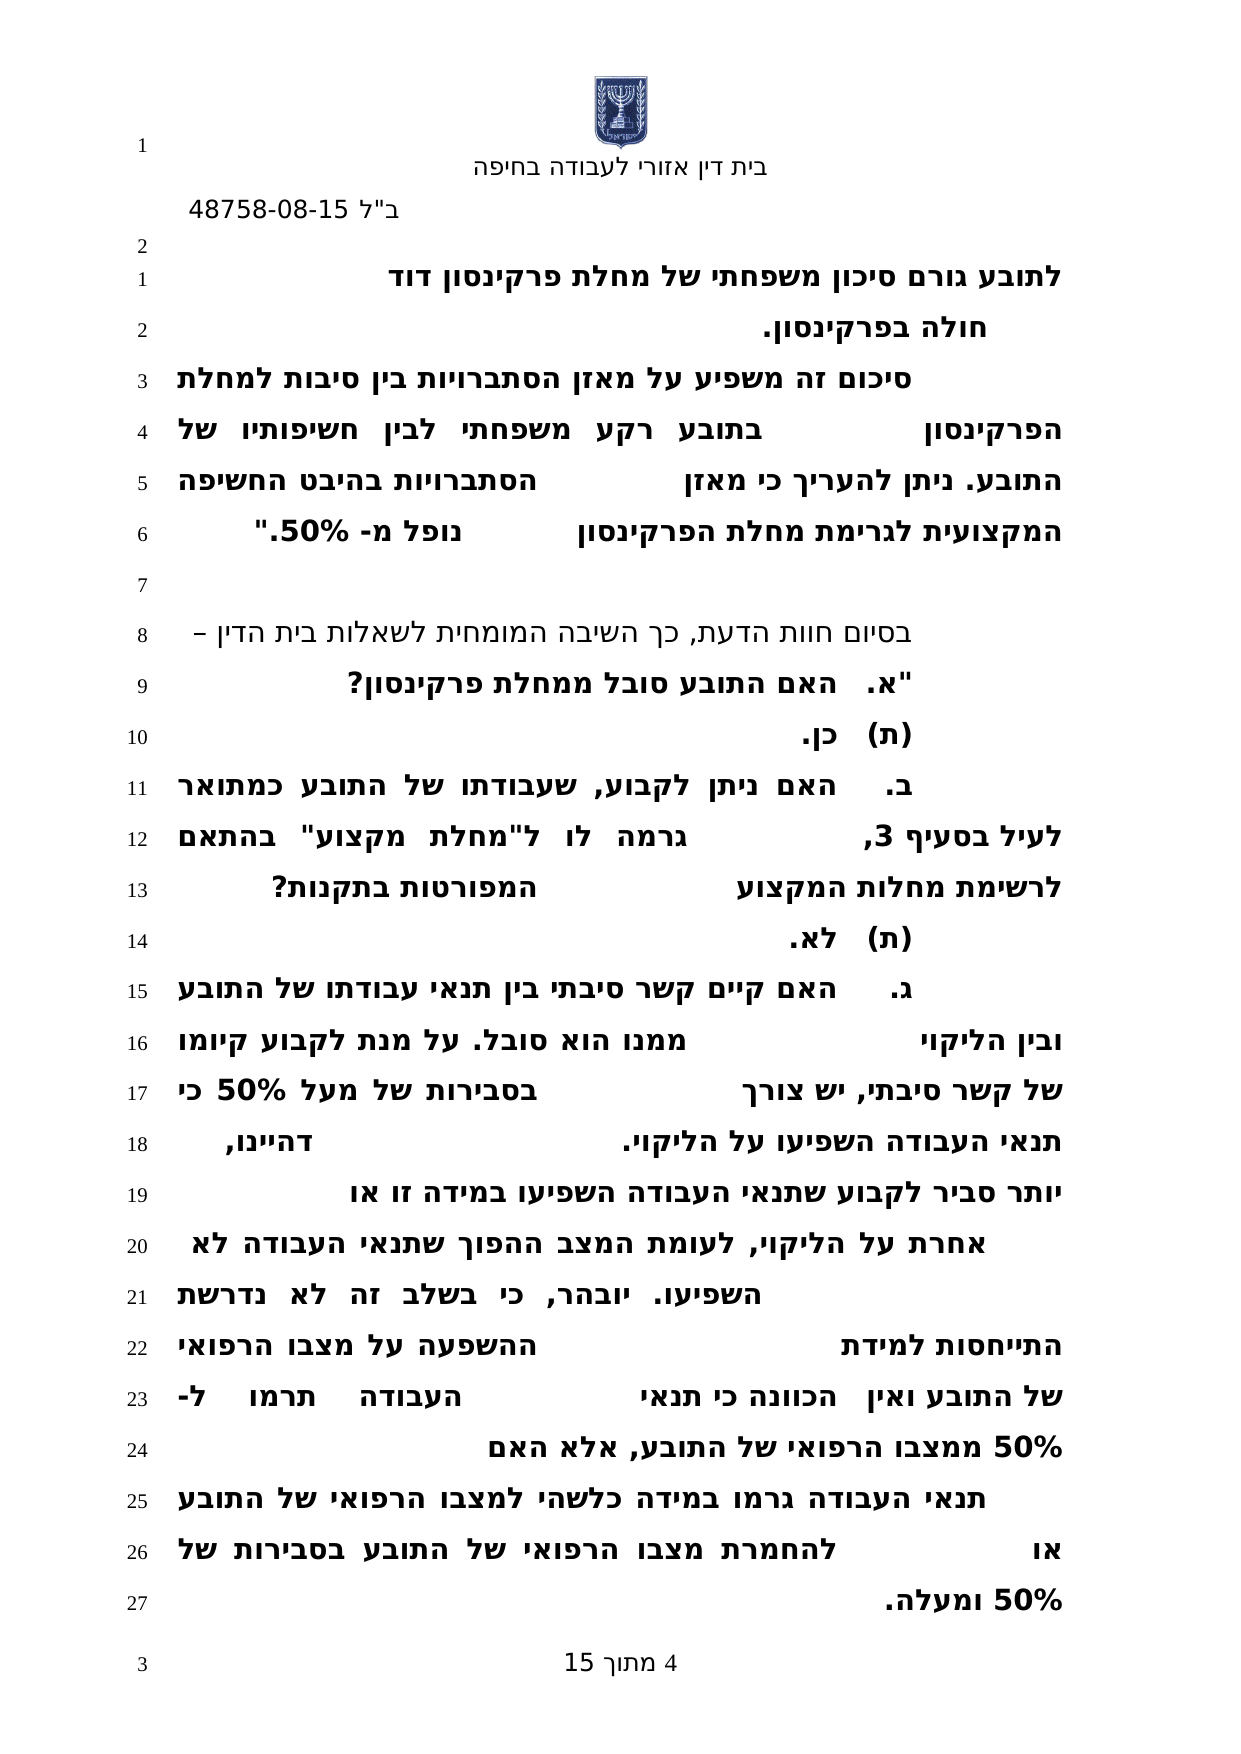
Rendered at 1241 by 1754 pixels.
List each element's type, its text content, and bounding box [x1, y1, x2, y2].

text סיכום זה משפיע על מאזן הסתברויות בין סיבות למחלת הפרקינסון בתובע רקע משפחתי לבין חשיפותיו של התובע. ניתן להעריך כי מאזן הסתברויות בהיבט החשיפה המקצועית לגרימת מחלת הפרקינסון נופל מ- 50%." [177, 361, 1063, 548]
picture [589, 75, 651, 152]
text (ת) לא. [177, 921, 1063, 955]
text ב. האם ניתן לקבוע, שעבודתו של התובע כמתואר לעיל בסעיף 3, גרמה לו ל"מחלת מקצוע" בהתאם לרשימת מחלות המקצוע המפורטות בתקנות? [177, 768, 1063, 904]
text (ת) כן. [177, 717, 1063, 751]
text בסיום חוות הדעת, כך השיבה המומחית לשאלות בית הדין – [177, 615, 1063, 649]
text "א. האם התובע סובל ממחלת פרקינסון? [177, 666, 1063, 700]
text ג. האם קיים קשר סיבתי בין תנאי עבודתו של התובע ובין הליקוי ממנו הוא סובל. על מנת לקבוע קיומו של קשר סיבתי, יש צורך בסבירות של מעל 50% כי תנאי העבודה השפיעו על הליקוי. דהיינו, יותר סביר לקבוע שתנאי העבודה השפיעו במידה זו או אחרת על הליקוי, לעומת המצב ההפוך שתנאי העבודה לא השפיעו. יובהר, כי בשלב זה לא נדרשת התייחסות למידת ההשפעה על מצבו הרפואי של התובע ואין הכוונה כי תנאי העבודה תרמו ל- 50% ממצבו הרפואי של התובע, אלא האם תנאי העבודה גרמו במידה כלשהי למצבו הרפואי של התובע או להחמרת מצבו הרפואי של התובע בסבירות של 50% ומעלה. [177, 972, 1063, 1617]
